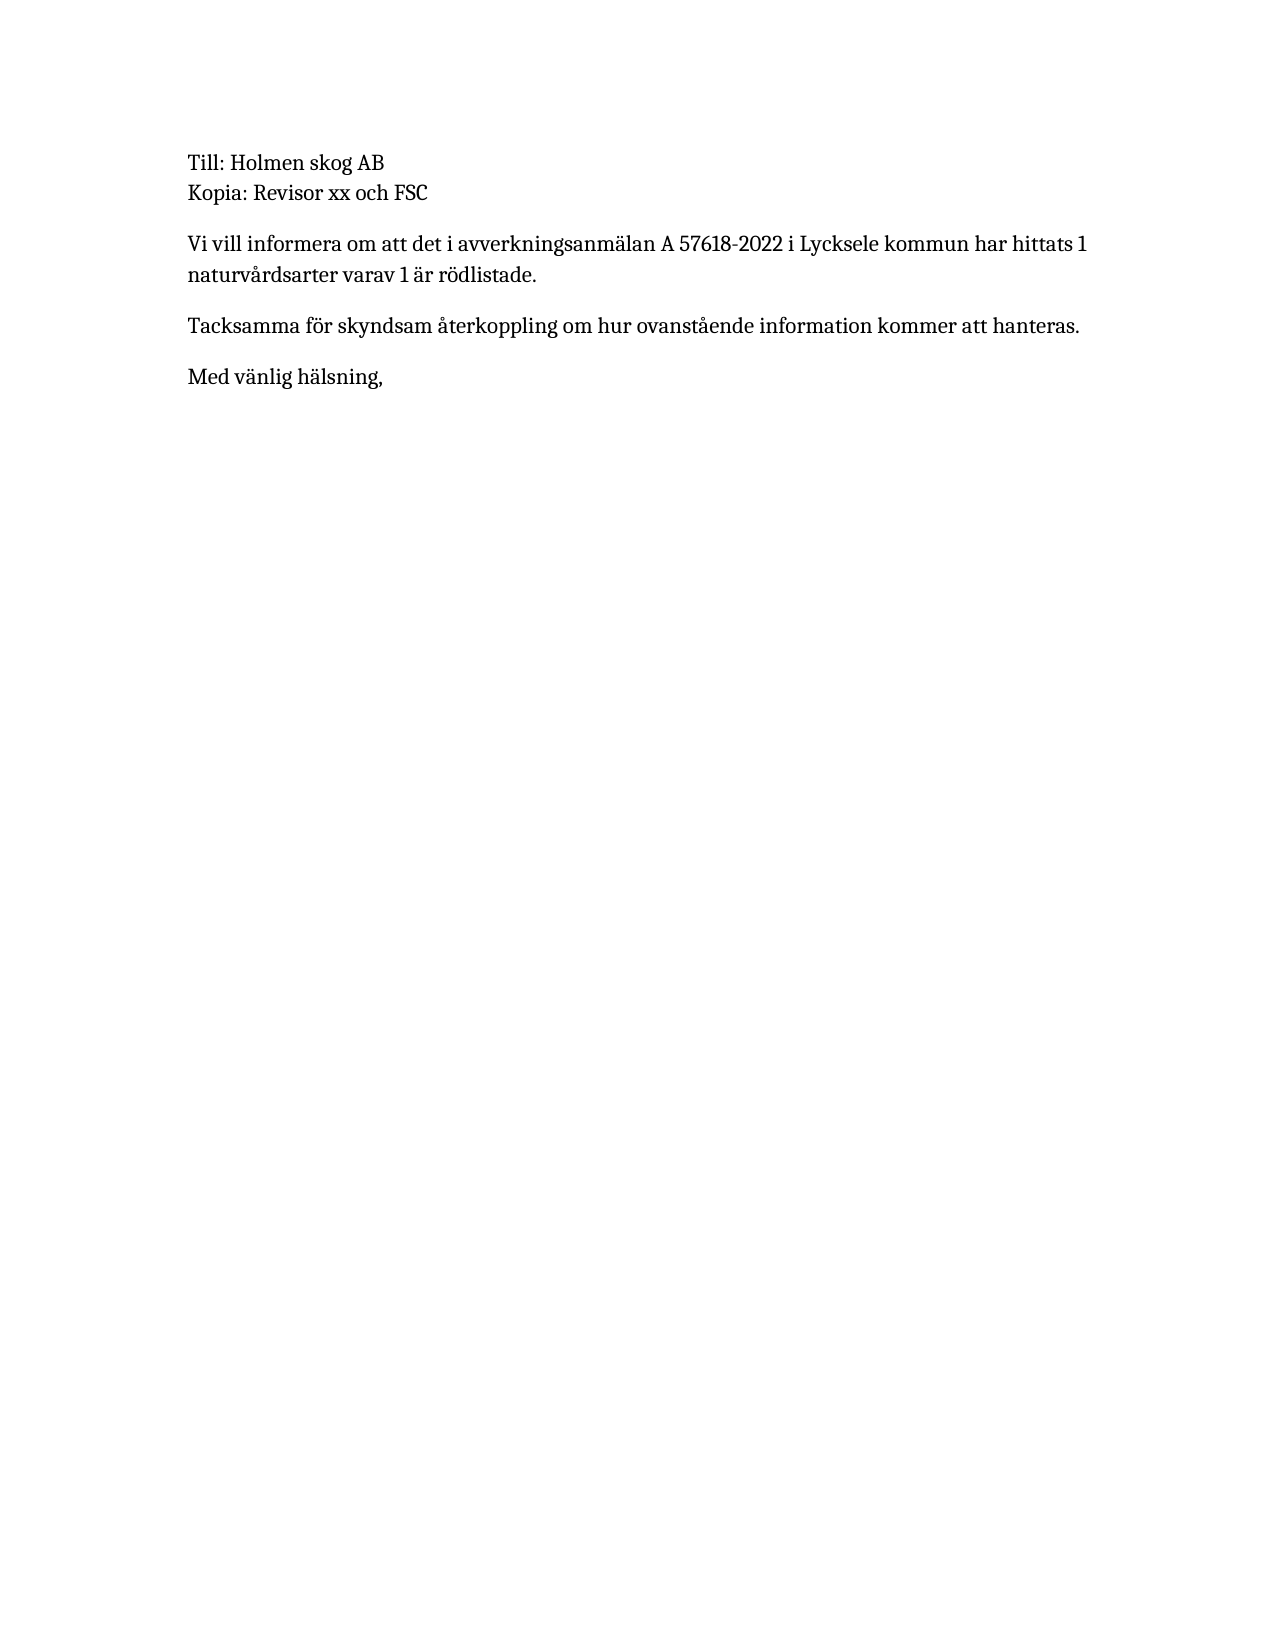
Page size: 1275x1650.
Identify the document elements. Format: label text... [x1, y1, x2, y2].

text Tacksamma för skyndsam återkoppling om hur ovanstående information kommer att hanteras. [187, 312, 1087, 339]
text Till: Holmen skog AB Kopia: Revisor xx och FSC [187, 150, 1087, 207]
text Med vänlig hälsning, [187, 363, 1087, 420]
text Vi vill informera om att det i avverkningsanmälan A 57618-2022 i Lycksele kommun har hittats 1 naturvårdsarter varav 1 är rödlistade. [187, 231, 1087, 288]
